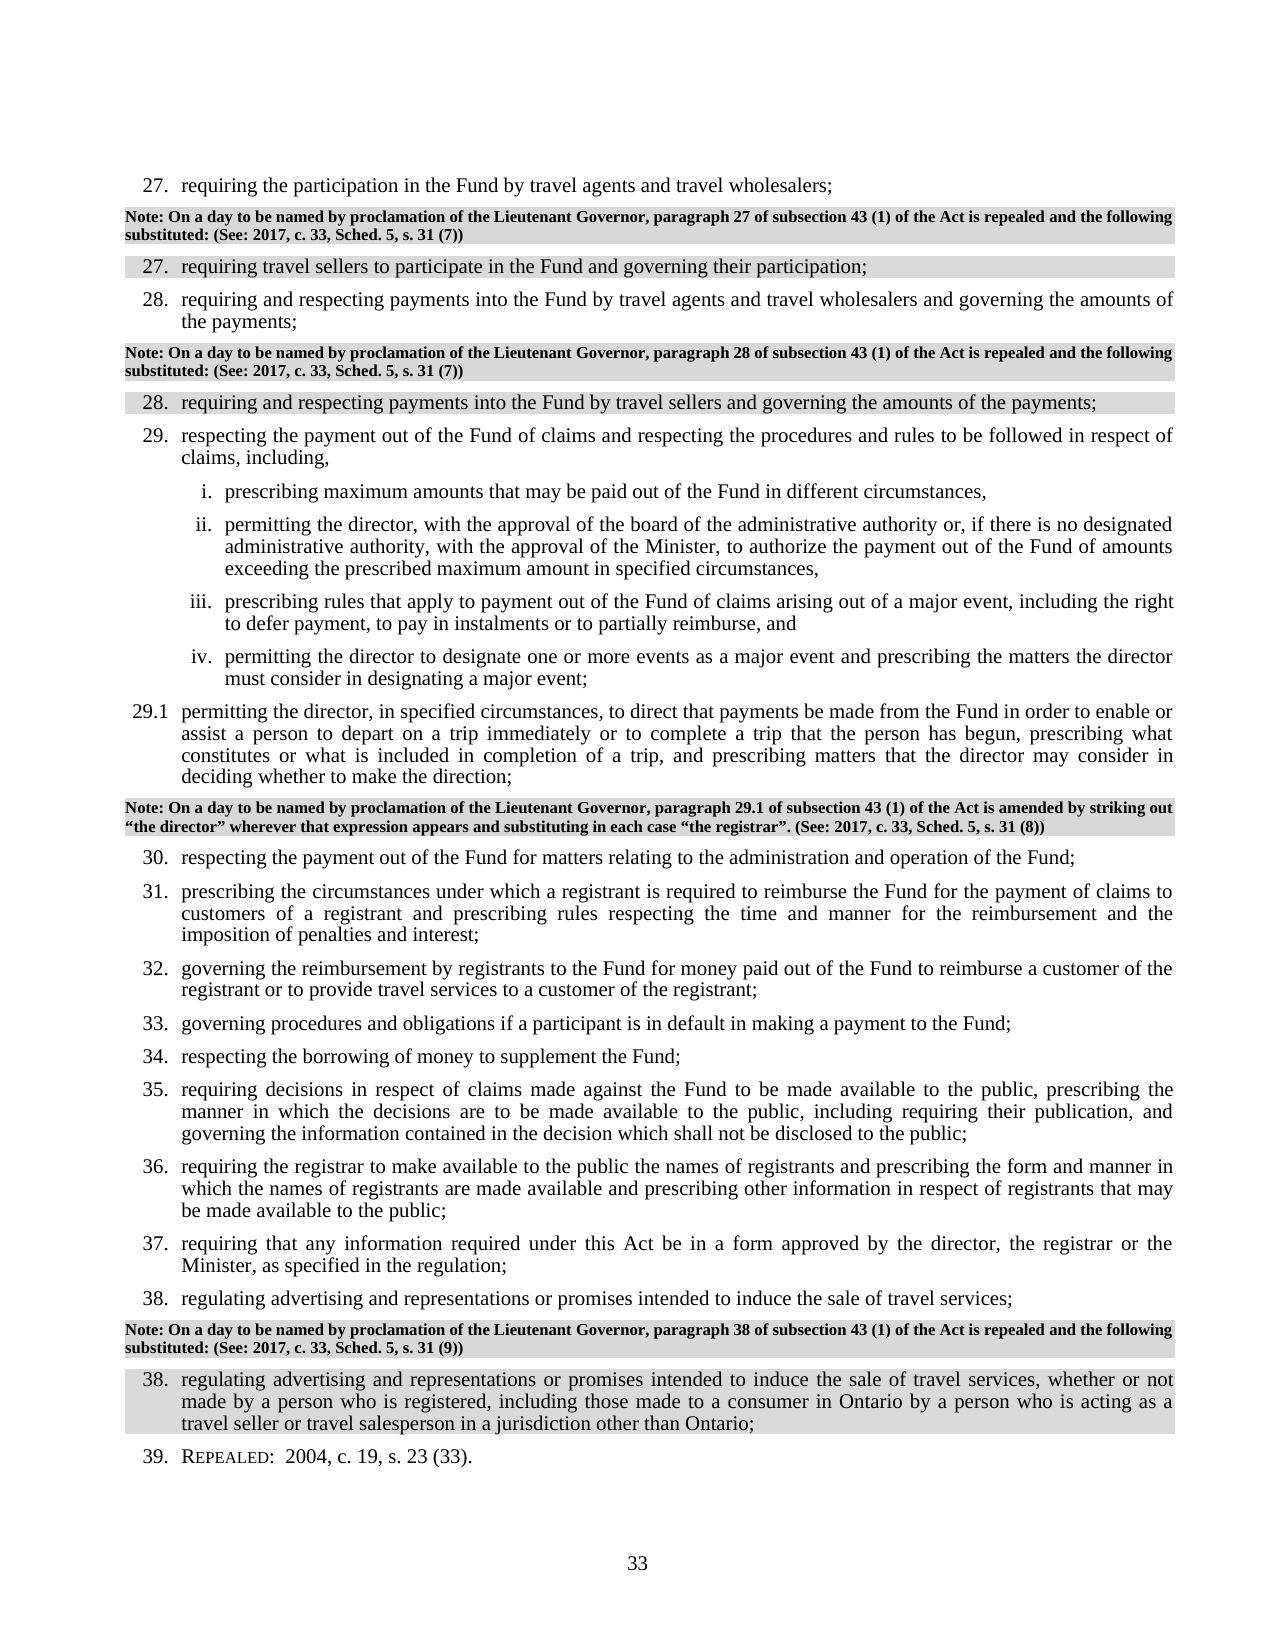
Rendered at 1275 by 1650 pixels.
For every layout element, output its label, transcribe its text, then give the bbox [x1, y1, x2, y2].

text 36. requiring the registrar to make available to the public the names of registrants and prescribing the form and manner in which the names of registrants are made available and prescribing other information in respect of registrants that may be made available to the public; [125, 1156, 1175, 1222]
text 28. requiring and respecting payments into the Fund by travel agents and travel wholesalers and governing the amounts of the payments; [125, 289, 1175, 333]
text 27. requiring travel sellers to participate in the Fund and governing their participation; [125, 256, 1175, 278]
text Note: On a day to be named by proclamation of the Lieutenant Governor, paragraph 27 of subsection 43 (1) of the Act is repealed and the following substituted: (See: 2017, c. 33, Sched. 5, s. 31 (7)) [125, 207, 1175, 244]
text iv. permitting the director to designate one or more events as a major event and prescribing the matters the director must consider in designating a major event; [125, 646, 1175, 689]
text 37. requiring that any information required under this Act be in a form approved by the director, the registrar or the Minister, as specified in the regulation; [125, 1233, 1175, 1277]
text 34. respecting the borrowing of money to supplement the Fund; [125, 1046, 1175, 1068]
text 32. governing the reimbursement by registrants to the Fund for money paid out of the Fund to reimburse a customer of the registrant or to provide travel services to a customer of the registrant; [125, 958, 1175, 1001]
text Note: On a day to be named by proclamation of the Lieutenant Governor, paragraph 29.1 of subsection 43 (1) of the Act is amended by striking out “the director” wherever that expression appears and substituting in each case “the registrar”. (See: 2017, c. 33, Sched. 5, s. 31 (8)) [125, 798, 1175, 836]
text 29.1 permitting the director, in specified circumstances, to direct that payments be made from the Fund in order to enable or assist a person to depart on a trip immediately or to complete a trip that the person has begun, prescribing what constitutes or what is included in completion of a trip, and prescribing matters that the director may consider in deciding whether to make the direction; [125, 701, 1175, 788]
text Note: On a day to be named by proclamation of the Lieutenant Governor, paragraph 38 of subsection 43 (1) of the Act is repealed and the following substituted: (See: 2017, c. 33, Sched. 5, s. 31 (9)) [125, 1320, 1175, 1358]
text iii. prescribing rules that apply to payment out of the Fund of claims arising out of a major event, including the right to defer payment, to pay in instalments or to partially reimburse, and [125, 591, 1175, 634]
text 28. requiring and respecting payments into the Fund by travel sellers and governing the amounts of the payments; [125, 392, 1175, 414]
text i. prescribing maximum amounts that may be paid out of the Fund in different circumstances, [125, 481, 1175, 502]
text 31. prescribing the circumstances under which a registrant is required to reimburse the Fund for the payment of claims to customers of a registrant and prescribing rules respecting the time and manner for the reimbursement and the imposition of penalties and interest; [125, 881, 1175, 946]
text 29. respecting the payment out of the Fund of claims and respecting the procedures and rules to be followed in respect of claims, including, [125, 426, 1175, 469]
text 35. requiring decisions in respect of claims made against the Fund to be made available to the public, prescribing the manner in which the decisions are to be made available to the public, including requiring their publication, and governing the information contained in the decision which shall not be disclosed to the public; [125, 1079, 1175, 1145]
text Note: On a day to be named by proclamation of the Lieutenant Governor, paragraph 28 of subsection 43 (1) of the Act is repealed and the following substituted: (See: 2017, c. 33, Sched. 5, s. 31 (7)) [125, 343, 1175, 381]
text 39. Repealed: 2004, c. 19, s. 23 (33). [125, 1446, 1175, 1468]
text 38. regulating advertising and representations or promises intended to induce the sale of travel services, whether or not made by a person who is registered, including those made to a consumer in Ontario by a person who is acting as a travel seller or travel salesperson in a jurisdiction other than Ontario; [125, 1369, 1175, 1434]
text 38. regulating advertising and representations or promises intended to induce the sale of travel services; [125, 1288, 1175, 1310]
text 30. respecting the payment out of the Fund for matters relating to the administration and operation of the Fund; [125, 847, 1175, 869]
text 33. governing procedures and obligations if a participant is in default in making a payment to the Fund; [125, 1013, 1175, 1034]
text ii. permitting the director, with the approval of the board of the administrative authority or, if there is no designated administrative authority, with the approval of the Minister, to authorize the payment out of the Fund of amounts exceeding the prescribed maximum amount in specified circumstances, [125, 514, 1175, 579]
text 27. requiring the participation in the Fund by travel agents and travel wholesalers; [125, 175, 1175, 197]
